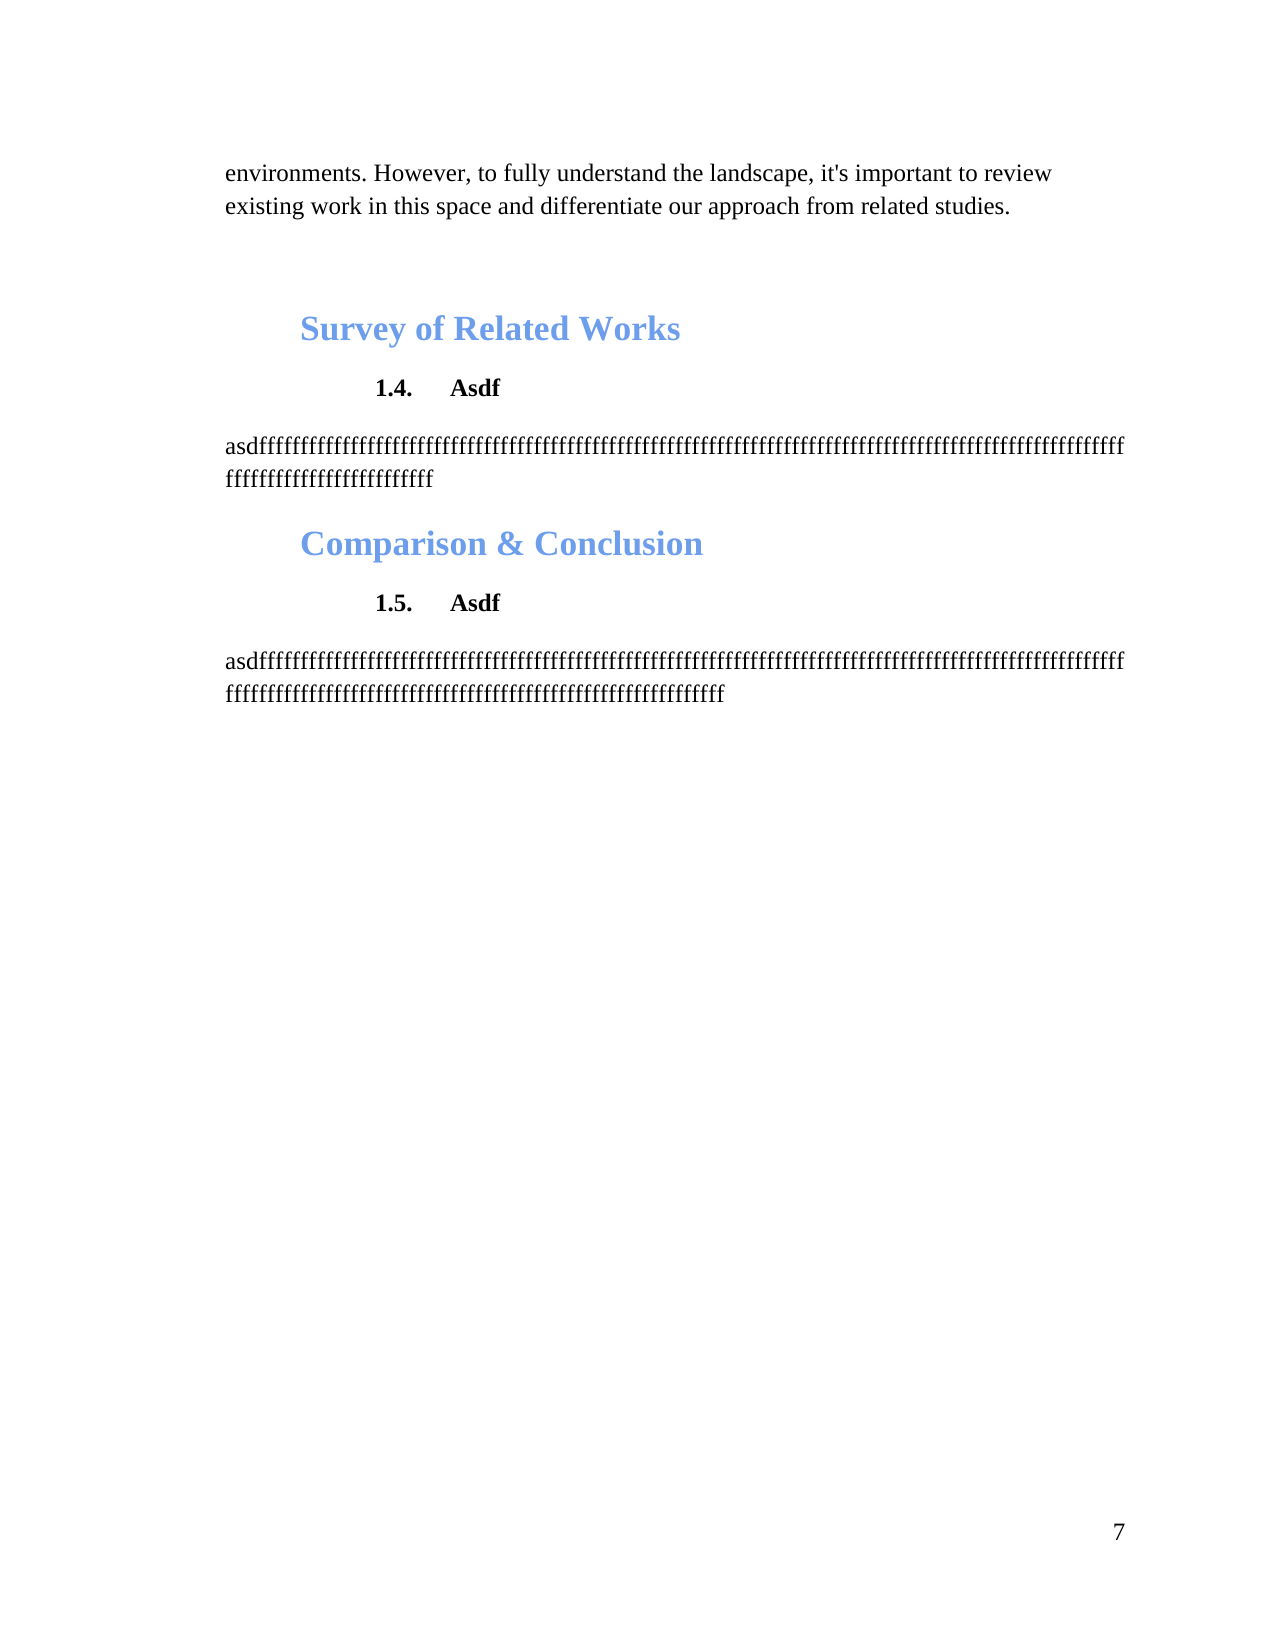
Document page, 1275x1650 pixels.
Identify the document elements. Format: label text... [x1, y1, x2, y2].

text asdffffffffffffffffffffffffffffffffffffffffffffffffffffffffffffffffffffffffffffffffffffffffffffffffffffffffffffffffffffffffffffffffffffffffffffffffffffffffffffffffffff [225, 646, 1125, 708]
text asdfffffffffffffffffffffffffffffffffffffffffffffffffffffffffffffffffffffffffffffffffffffffffffffffffffffffffffffffffffffffffffffffff [225, 431, 1125, 493]
subtitle Survey of Related Works [225, 307, 1125, 348]
subtitle Asdf [300, 588, 1125, 617]
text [225, 158, 1125, 220]
subtitle Comparison & Conclusion [225, 522, 1125, 563]
subtitle Asdf [300, 373, 1125, 402]
